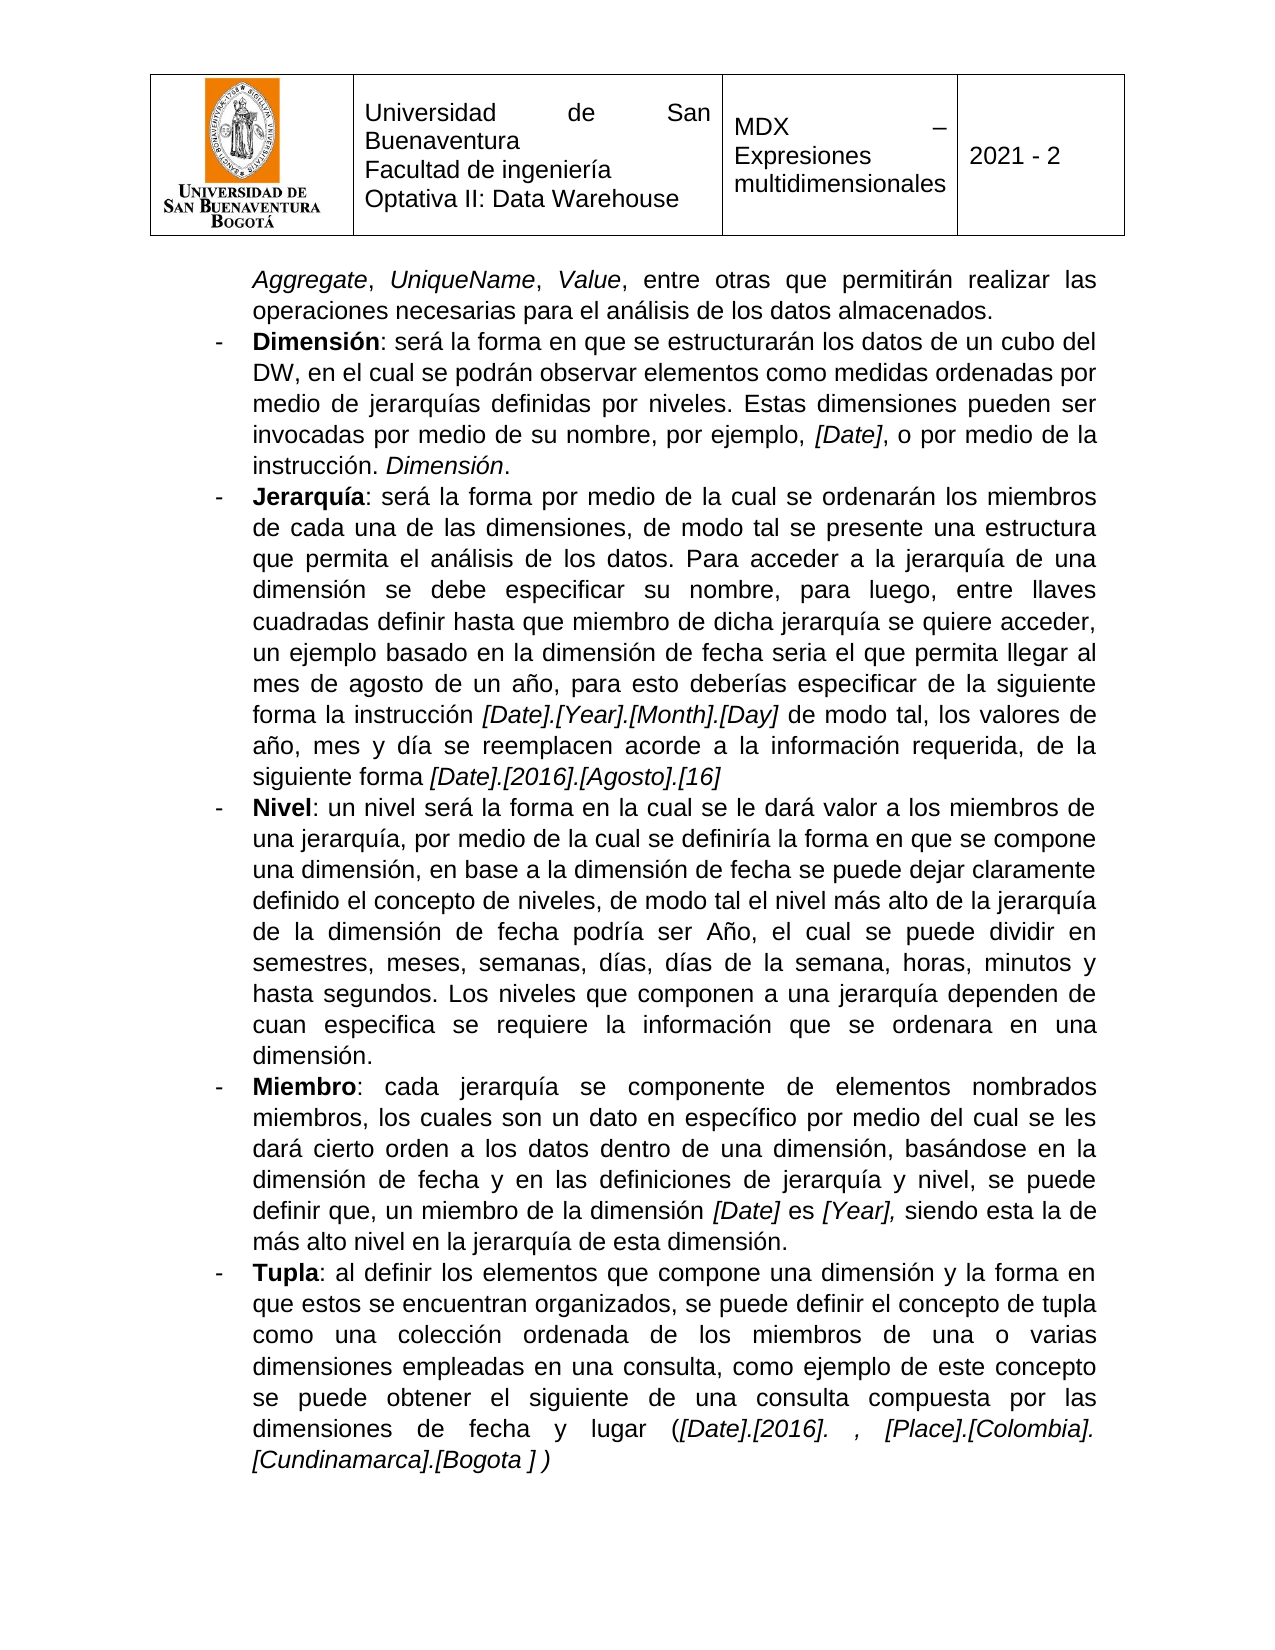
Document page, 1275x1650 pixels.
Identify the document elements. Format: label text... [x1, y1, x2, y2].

list Miembro: cada jerarquía se componente de elementos nombrados miembros, los cuales son un dato en específico por medio del cual se les dará cierto orden a los datos dentro de una dimensión, basándose en la dimensión de fecha y en las definiciones de jerarquía y nivel, se puede definir que, un miembro de la dimensión [Date] es [Year], siendo esta la de más alto nivel en la jerarquía de esta dimensión. [215, 1072, 1098, 1256]
list Jerarquía: será la forma por medio de la cual se ordenarán los miembros de cada una de las dimensiones, de modo tal se presente una estructura que permita el análisis de los datos. Para acceder a la jerarquía de una dimensión se debe especificar su nombre, para luego, entre llaves cuadradas definir hasta que miembro de dicha jerarquía se quiere acceder, un ejemplo basado en la dimensión de fecha seria el que permita llegar al mes de agosto de un año, para esto deberías especificar de la siguiente forma la instrucción [Date].[Year].[Month].[Day] de modo tal, los valores de año, mes y día se reemplacen acorde a la información requerida, de la siguiente forma [Date].[2016].[Agosto].[16] [215, 482, 1098, 790]
list Tupla: al definir los elementos que compone una dimensión y la forma en que estos se encuentran organizados, se puede definir el concepto de tupla como una colección ordenada de los miembros de una o varias dimensiones empleadas en una consulta, como ejemplo de este concepto se puede obtener el siguiente de una consulta compuesta por las dimensiones de fecha y lugar ([Date].[2016]. , [Place].[Colombia].[Cundinamarca].[Bogota ] ) [215, 1258, 1098, 1473]
picture [161, 75, 323, 235]
list Nivel: un nivel será la forma en la cual se le dará valor a los miembros de una jerarquía, por medio de la cual se definiría la forma en que se compone una dimensión, en base a la dimensión de fecha se puede dejar claramente definido el concepto de niveles, de modo tal el nivel más alto de la jerarquía de la dimensión de fecha podría ser Año, el cual se puede dividir en semestres, meses, semanas, días, días de la semana, horas, minutos y hasta segundos. Los niveles que componen a una jerarquía dependen de cuan especifica se requiere la información que se ordenara en una dimensión. [215, 793, 1098, 1070]
list Dimensión: será la forma en que se estructurarán los datos de un cubo del DW, en el cual se podrán observar elementos como medidas ordenadas por medio de jerarquías definidas por niveles. Estas dimensiones pueden ser invocadas por medio de su nombre, por ejemplo, [Date], o por medio de la instrucción. Dimensión. [215, 327, 1098, 480]
